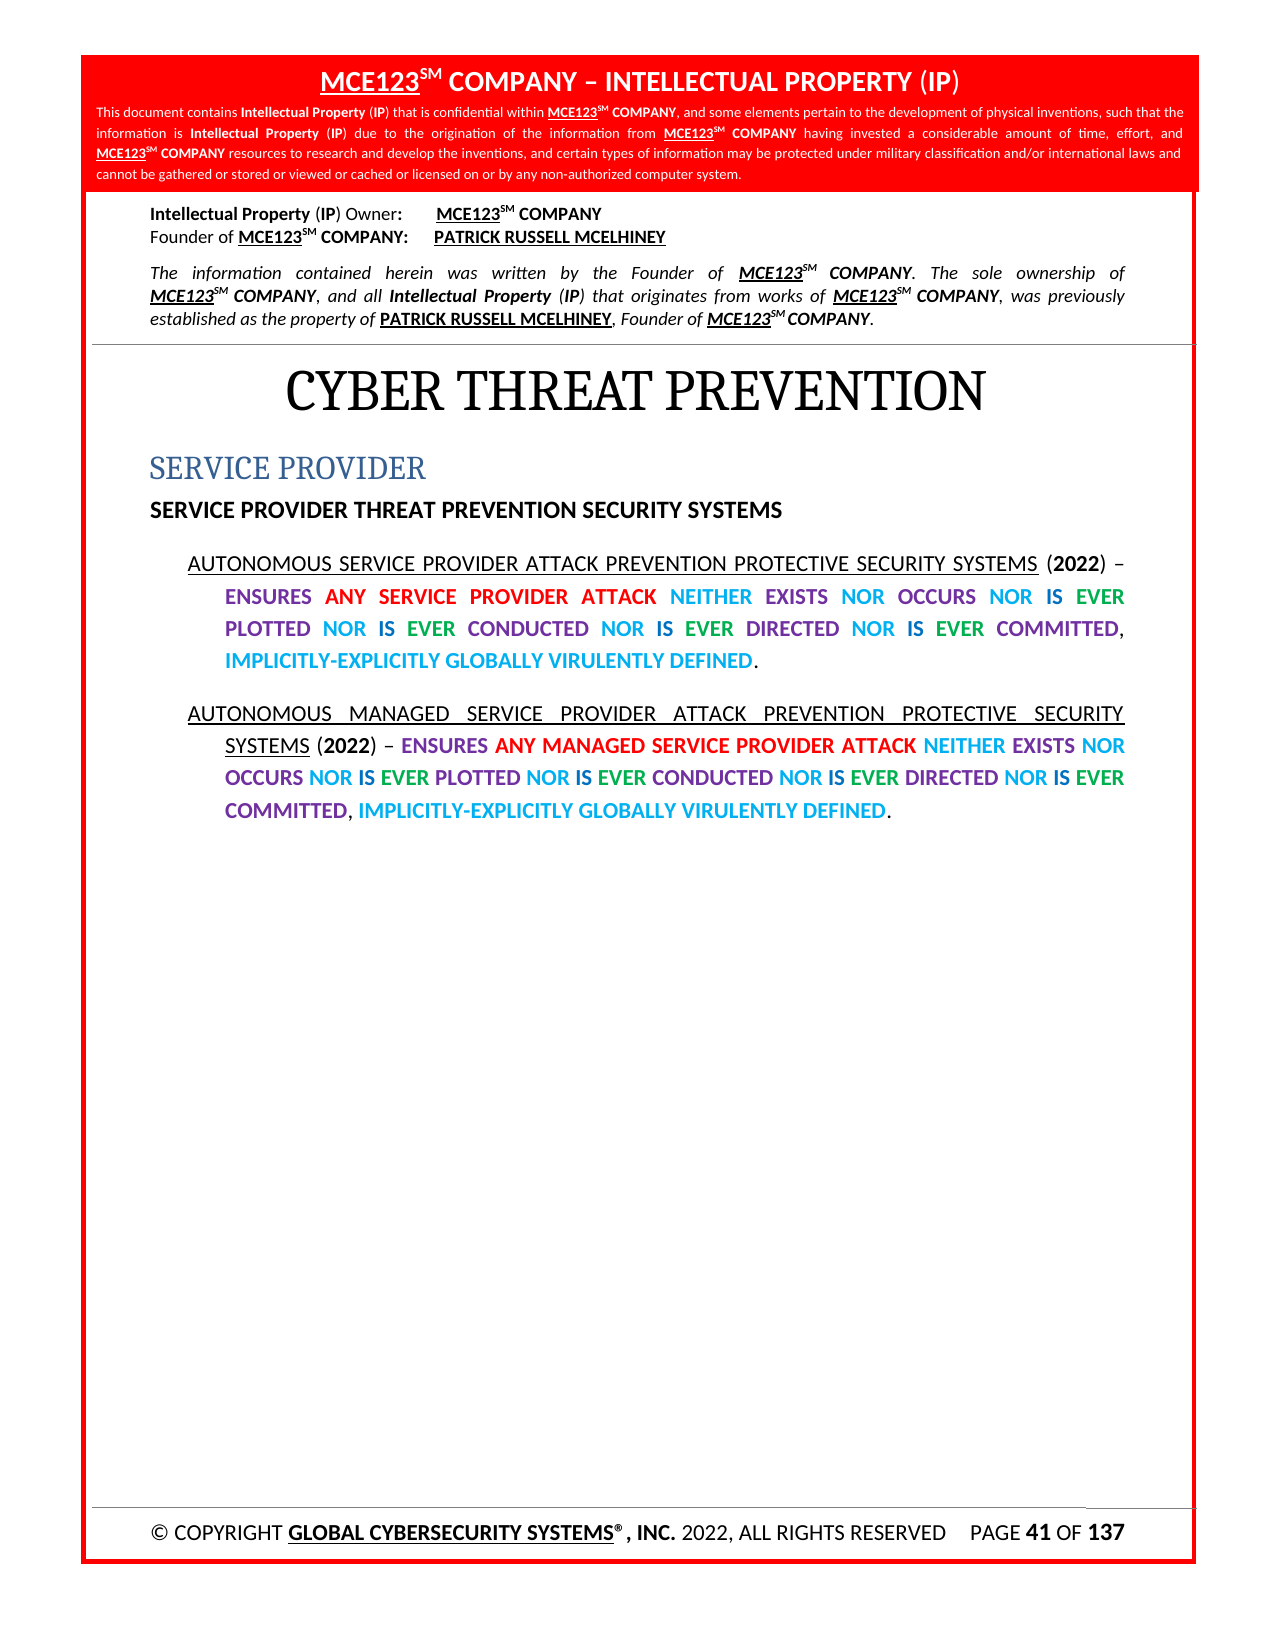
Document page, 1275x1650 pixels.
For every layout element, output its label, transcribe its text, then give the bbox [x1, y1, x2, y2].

text AUTONOMOUS MANAGED SERVICE PROVIDER ATTACK PREVENTION PROTECTIVE SECURITY SYSTEMS (2022) – ENSURES ANY MANAGED SERVICE PROVIDER ATTACK NEITHER EXISTS NOR OCCURS NOR IS EVER PLOTTED NOR IS EVER CONDUCTED NOR IS EVER DIRECTED NOR IS EVER COMMITTED, IMPLICITLY-EXPLICITLY GLOBALLY VIRULENTLY DEFINED. [187, 699, 1125, 723]
text AUTONOMOUS SERVICE PROVIDER ATTACK PREVENTION PROTECTIVE SECURITY SYSTEMS (2022) – ENSURES ANY SERVICE PROVIDER ATTACK NEITHER EXISTS NOR OCCURS NOR IS EVER PLOTTED NOR IS EVER CONDUCTED NOR IS EVER DIRECTED NOR IS EVER COMMITTED, IMPLICITLY-EXPLICITLY GLOBALLY VIRULENTLY DEFINED. [187, 549, 1125, 674]
subtitle SERVICE PROVIDER [150, 450, 1125, 488]
text AUTONOMOUS MANAGED SERVICE PROVIDER ATTACK PREVENTION PROTECTIVE SECURITY SYSTEMS (2022) – ENSURES ANY MANAGED SERVICE PROVIDER ATTACK NEITHER EXISTS NOR OCCURS NOR IS EVER PLOTTED NOR IS EVER CONDUCTED NOR IS EVER DIRECTED NOR IS EVER COMMITTED, IMPLICITLY-EXPLICITLY GLOBALLY VIRULENTLY DEFINED. [187, 724, 1125, 824]
text SERVICE PROVIDER THREAT PREVENTION SECURITY SYSTEMS [150, 494, 1125, 524]
title CYBER THREAT PREVENTION [150, 358, 1125, 425]
